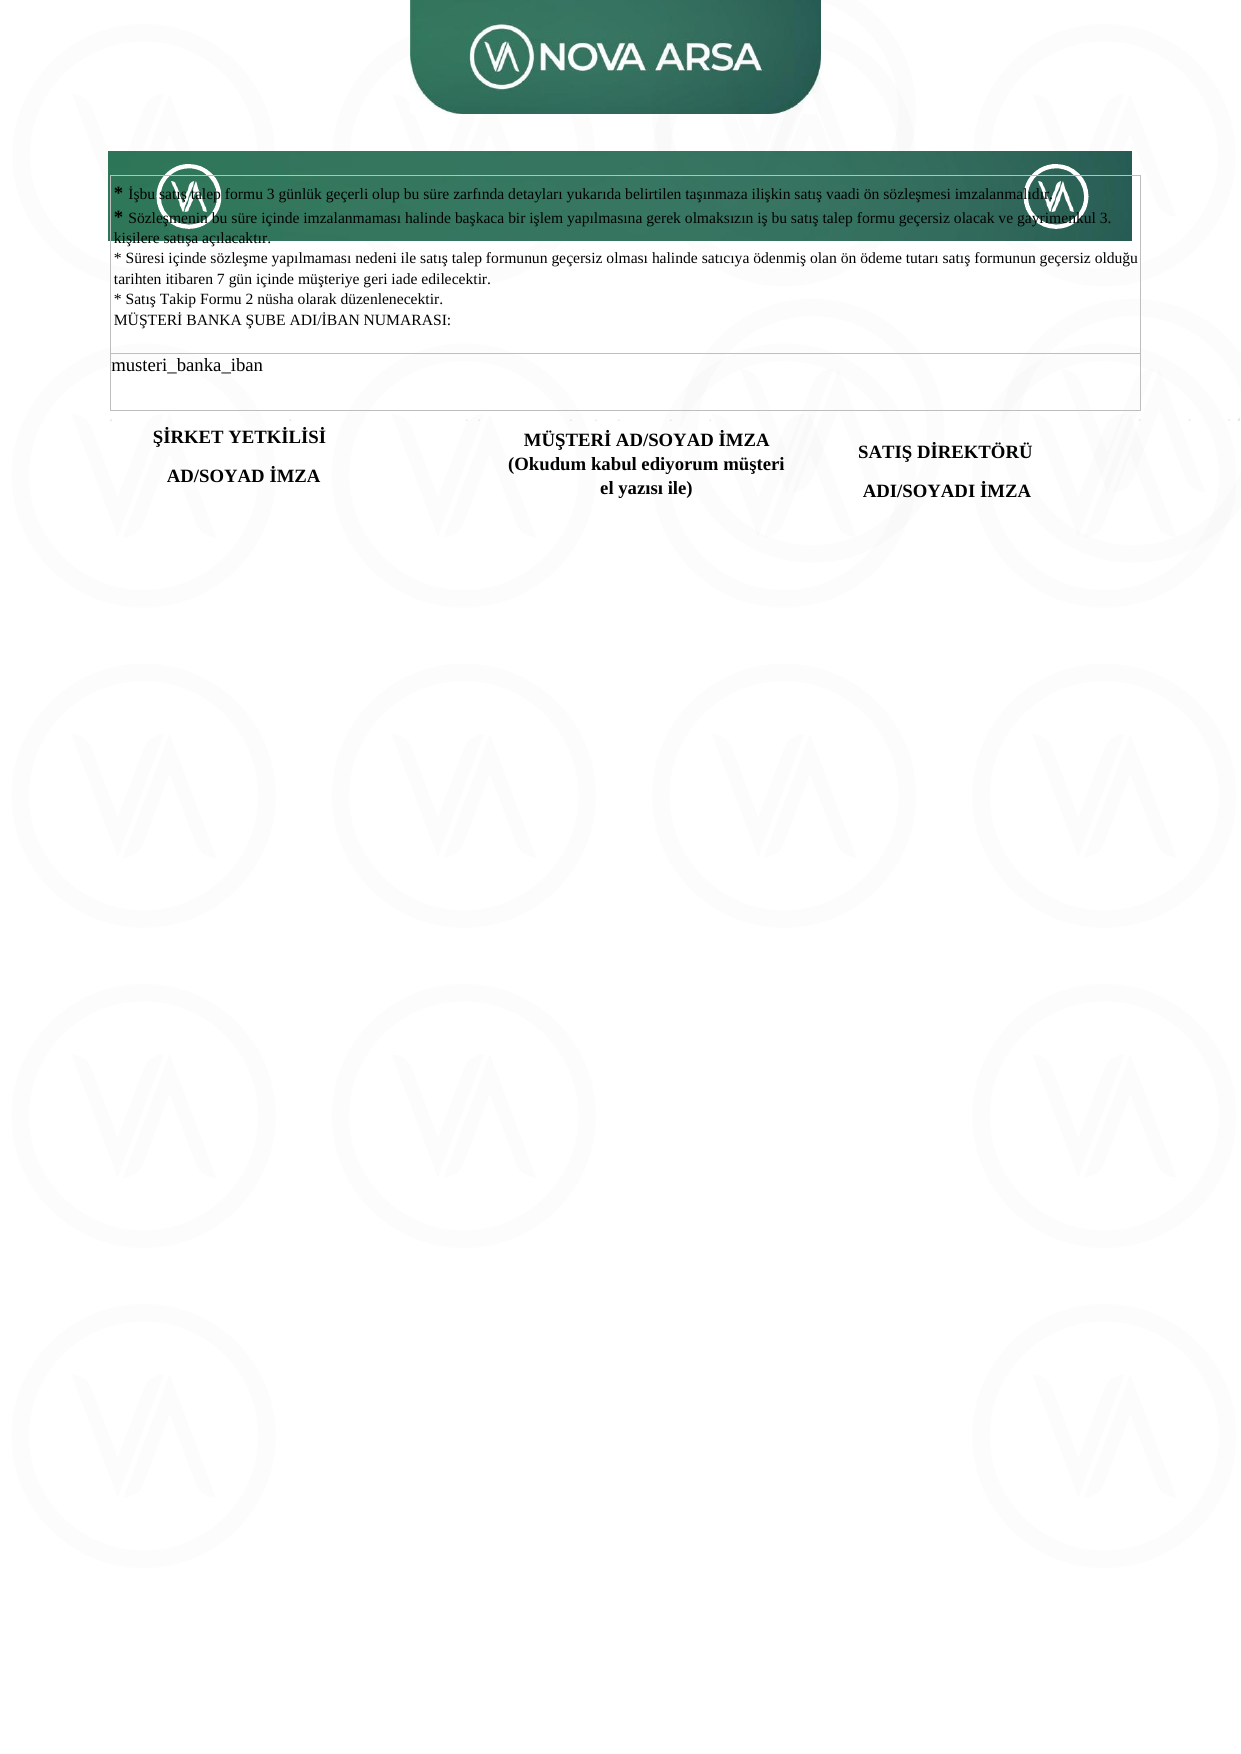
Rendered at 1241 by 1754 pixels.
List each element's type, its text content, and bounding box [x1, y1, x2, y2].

text AD/SOYAD İMZA [153, 465, 444, 486]
text (Okudum kabul ediyorum müşteri el yazısı ile) [500, 453, 793, 498]
text ADI/SOYADI İMZA [830, 480, 1107, 502]
picture [108, 151, 1132, 241]
picture [410, 0, 821, 114]
text SATIŞ DİREKTÖRÜ [830, 441, 1107, 463]
picture [172, 169, 205, 175]
picture [1039, 169, 1072, 175]
table_cell İşbu satış talep formu 3 günlük geçerli olup bu süre zarfında detayları yukarıda belirtilen taşınmaza ilişkin satış vaadi ön sözleşmesi imzalanmalıdır. Sözleşmenin bu süre içinde imzalanmaması halinde başkaca bir işlem yapılmasına gerek olmaksızın iş bu satış talep formu geçersiz olacak ve gayrimenkul 3. kişilere satışa açılacaktır. * Süresi içinde sözleşme yapılmaması nedeni ile satış talep formunun geçersiz olması halinde satıcıya ödenmiş olan ön ödeme tutarı satış formunun geçersiz olduğu tarihten itibaren 7 gün içinde müşteriye geri iade edilecektir. * Satış Takip Formu 2 nüsha olarak düzenlenecektir. MÜŞTERİ BANKA ŞUBE ADI/İBAN NUMARASI: [111, 176, 1140, 353]
text ŞİRKET YETKİLİSİ [153, 426, 444, 447]
text MÜŞTERİ AD/SOYAD İMZA [500, 429, 793, 451]
table_cell musteri_banka_iban [111, 354, 1140, 410]
